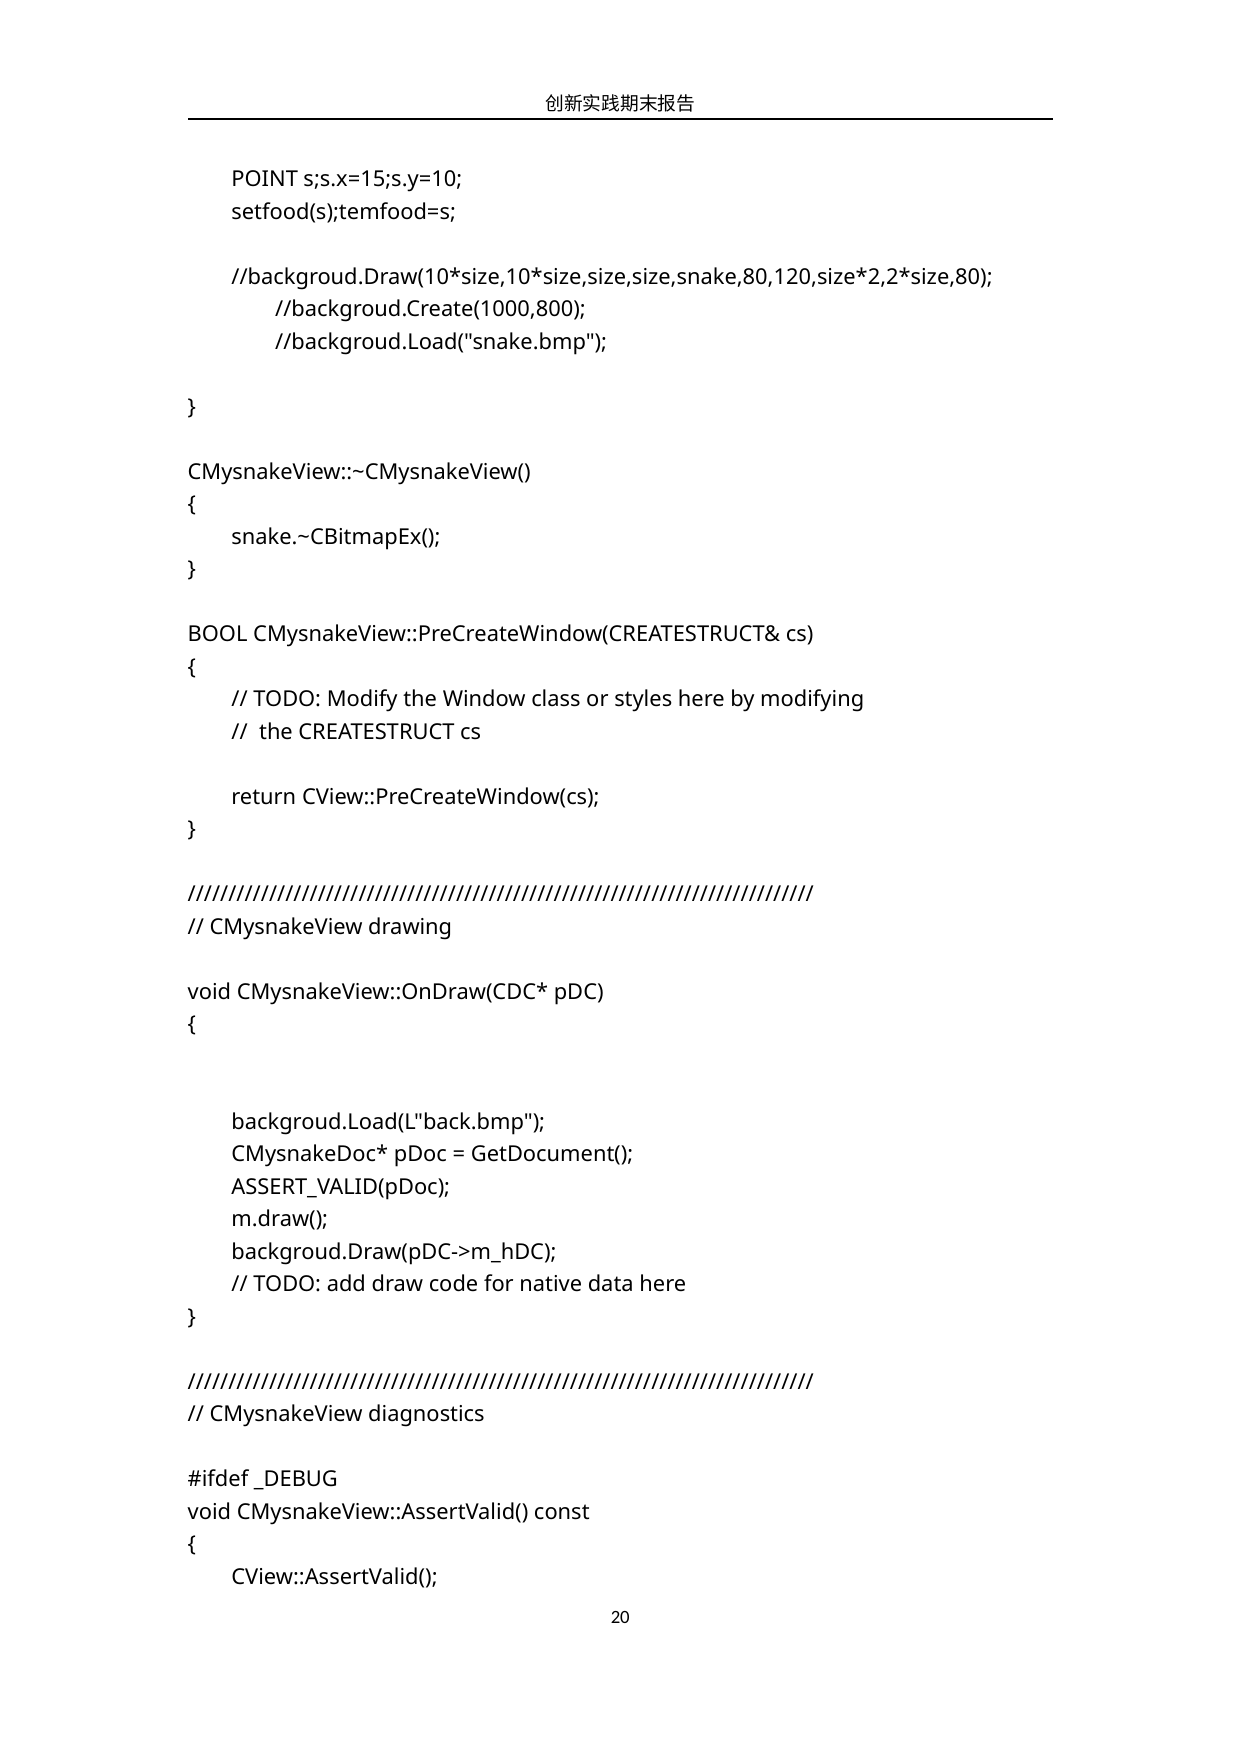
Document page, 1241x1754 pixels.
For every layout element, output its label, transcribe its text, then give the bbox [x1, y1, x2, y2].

text // TODO: Modify the Window class or styles here by modifying [187, 682, 1053, 714]
text { [187, 649, 1053, 682]
text setfood(s);temfood=s; [187, 194, 1053, 227]
text //backgroud.Create(1000,800); [187, 292, 1053, 324]
text } [187, 552, 1053, 584]
text //backgroud.Load("snake.bmp"); [187, 324, 1053, 357]
text { [187, 487, 1053, 519]
text { [187, 1007, 1053, 1039]
text m.draw(); [187, 1202, 1053, 1234]
text CMysnakeDoc* pDoc = GetDocument(); [187, 1137, 1053, 1169]
text backgroud.Draw(pDC->m_hDC); [187, 1234, 1053, 1267]
text CView::AssertValid(); [187, 1559, 1053, 1592]
text //backgroud.Draw(10*size,10*size,size,size,snake,80,120,size*2,2*size,80); [187, 259, 1053, 292]
text // CMysnakeView drawing [187, 909, 1053, 942]
text ///////////////////////////////////////////////////////////////////////////// [187, 877, 1053, 909]
text ///////////////////////////////////////////////////////////////////////////// [187, 1364, 1053, 1397]
text POINT s;s.x=15;s.y=10; [187, 162, 1053, 194]
text CMysnakeView::~CMysnakeView() [187, 454, 1053, 487]
text ASSERT_VALID(pDoc); [187, 1169, 1053, 1202]
text backgroud.Load(L"back.bmp"); [187, 1104, 1053, 1137]
text } [187, 812, 1053, 844]
text // TODO: add draw code for native data here [187, 1267, 1053, 1299]
text } [187, 1299, 1053, 1332]
text return CView::PreCreateWindow(cs); [187, 779, 1053, 812]
text } [187, 389, 1053, 422]
text { [187, 1527, 1053, 1559]
text void CMysnakeView::AssertValid() const [187, 1494, 1053, 1527]
text BOOL CMysnakeView::PreCreateWindow(CREATESTRUCT& cs) [187, 617, 1053, 649]
text // the CREATESTRUCT cs [187, 714, 1053, 747]
text #ifdef _DEBUG [187, 1462, 1053, 1494]
text snake.~CBitmapEx(); [187, 519, 1053, 552]
text void CMysnakeView::OnDraw(CDC* pDC) [187, 974, 1053, 1007]
text // CMysnakeView diagnostics [187, 1397, 1053, 1429]
